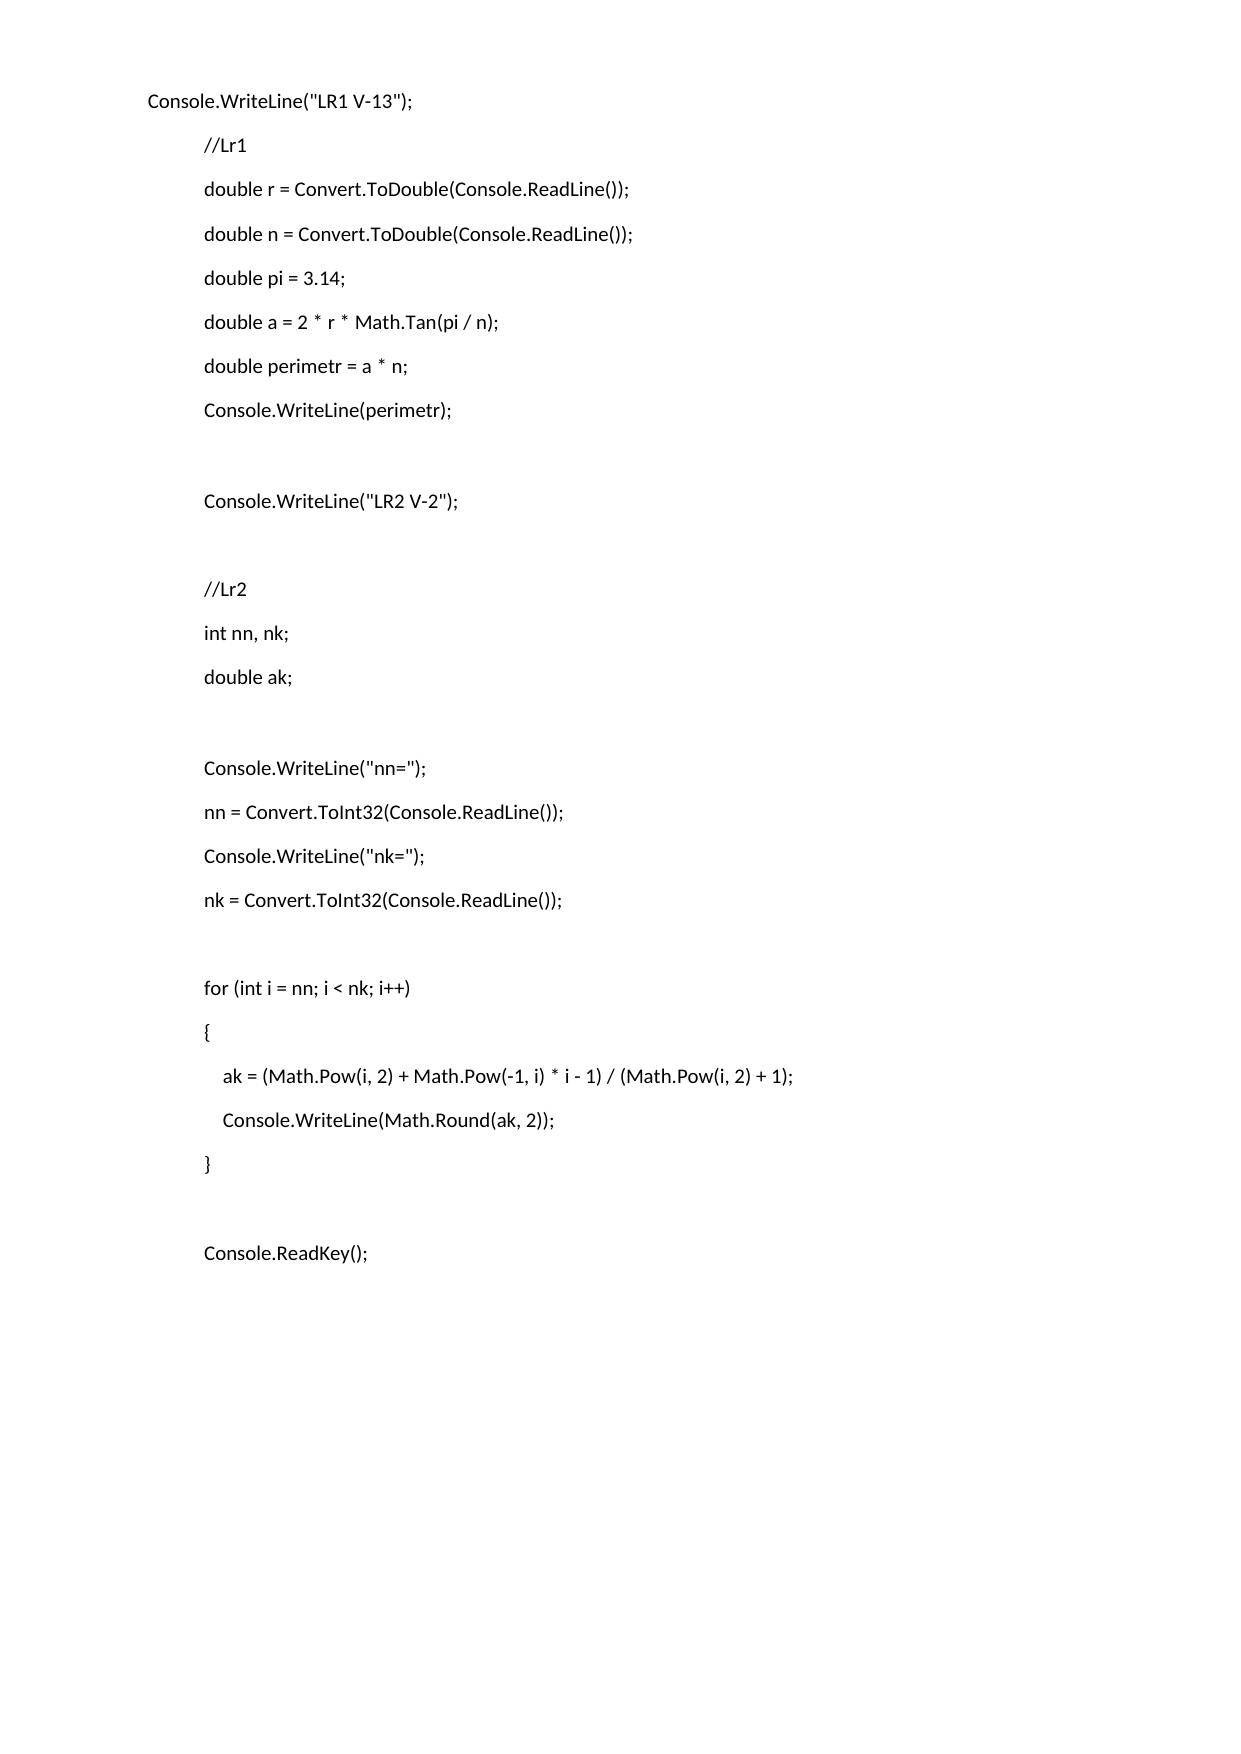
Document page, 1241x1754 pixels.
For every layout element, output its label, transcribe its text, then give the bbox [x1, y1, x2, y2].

text double a = 2 * r * Math.Tan(pi / n); [148, 309, 1152, 334]
text Console.WriteLine(Math.Round(ak, 2)); [148, 1108, 1152, 1133]
text double r = Convert.ToDouble(Console.ReadLine()); [148, 177, 1152, 202]
text int nn, nk; [148, 620, 1152, 646]
text Console.ReadKey(); [148, 1240, 1152, 1265]
text double ak; [148, 664, 1152, 689]
text //Lr1 [148, 133, 1152, 158]
text double n = Convert.ToDouble(Console.ReadLine()); [148, 221, 1152, 246]
text ak = (Math.Pow(i, 2) + Math.Pow(-1, i) * i - 1) / (Math.Pow(i, 2) + 1); [148, 1063, 1152, 1089]
text Console.WriteLine("nk="); [148, 843, 1152, 869]
text Console.WriteLine("LR2 V-2"); [148, 488, 1152, 513]
text } [148, 1152, 1152, 1177]
text double pi = 3.14; [148, 265, 1152, 290]
text for (int i = nn; i < nk; i++) [148, 975, 1152, 1001]
text Console.WriteLine("LR1 V-13"); [148, 88, 1152, 114]
text { [148, 1019, 1152, 1045]
text Console.WriteLine(perimetr); [148, 397, 1152, 422]
text Console.WriteLine("nn="); [148, 755, 1152, 781]
text //Lr2 [148, 576, 1152, 601]
text nn = Convert.ToInt32(Console.ReadLine()); [148, 799, 1152, 824]
text nk = Convert.ToInt32(Console.ReadLine()); [148, 887, 1152, 913]
text double perimetr = a * n; [148, 353, 1152, 378]
